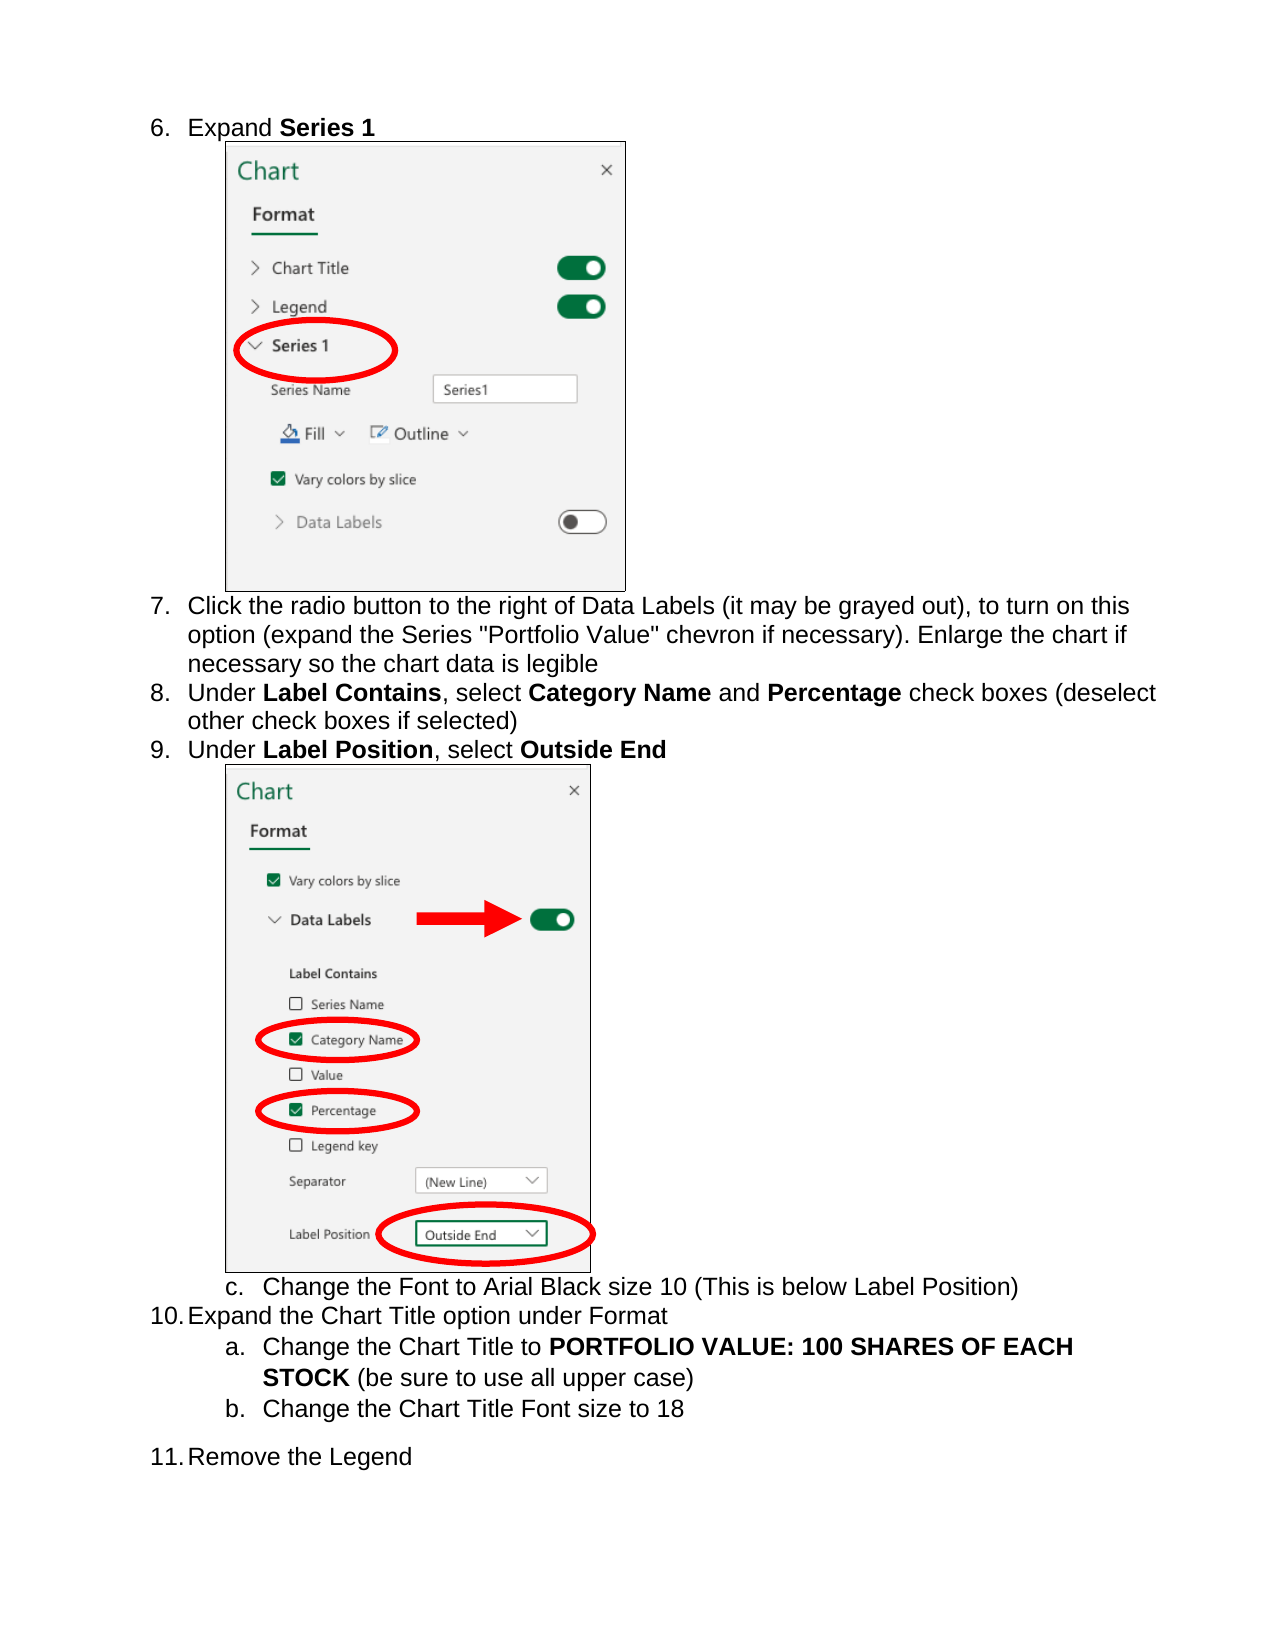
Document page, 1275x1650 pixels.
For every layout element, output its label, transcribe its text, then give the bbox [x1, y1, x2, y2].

list Change the Chart Title to PORTFOLIO VALUE: 100 SHARES OF EACH STOCK (be sure to use all upper case) [225, 1332, 1162, 1392]
list Expand Series 1 [150, 112, 1162, 141]
list Under Label Position, select Outside End [150, 735, 1162, 764]
list Change the Chart Title Font size to 18 [225, 1394, 1162, 1423]
picture [382, 1208, 589, 1260]
picture [226, 765, 590, 1272]
picture [226, 142, 625, 591]
list Remove the Legend [150, 1442, 1162, 1471]
list Change the Font to Arial Black size 10 (This is below Label Position) [225, 1272, 1162, 1301]
list Expand the Chart Title option under Format [150, 1301, 1162, 1330]
list Click the radio button to the right of Data Labels (it may be grayed out), to turn on this option (expand the Series "Portfolio Value" chevron if necessary). Enlarge the chart if necessary so the chart data is legible [150, 591, 1162, 677]
list Under Label Contains, select Category Name and Percentage check boxes (deselect other check boxes if selected) [150, 677, 1162, 735]
